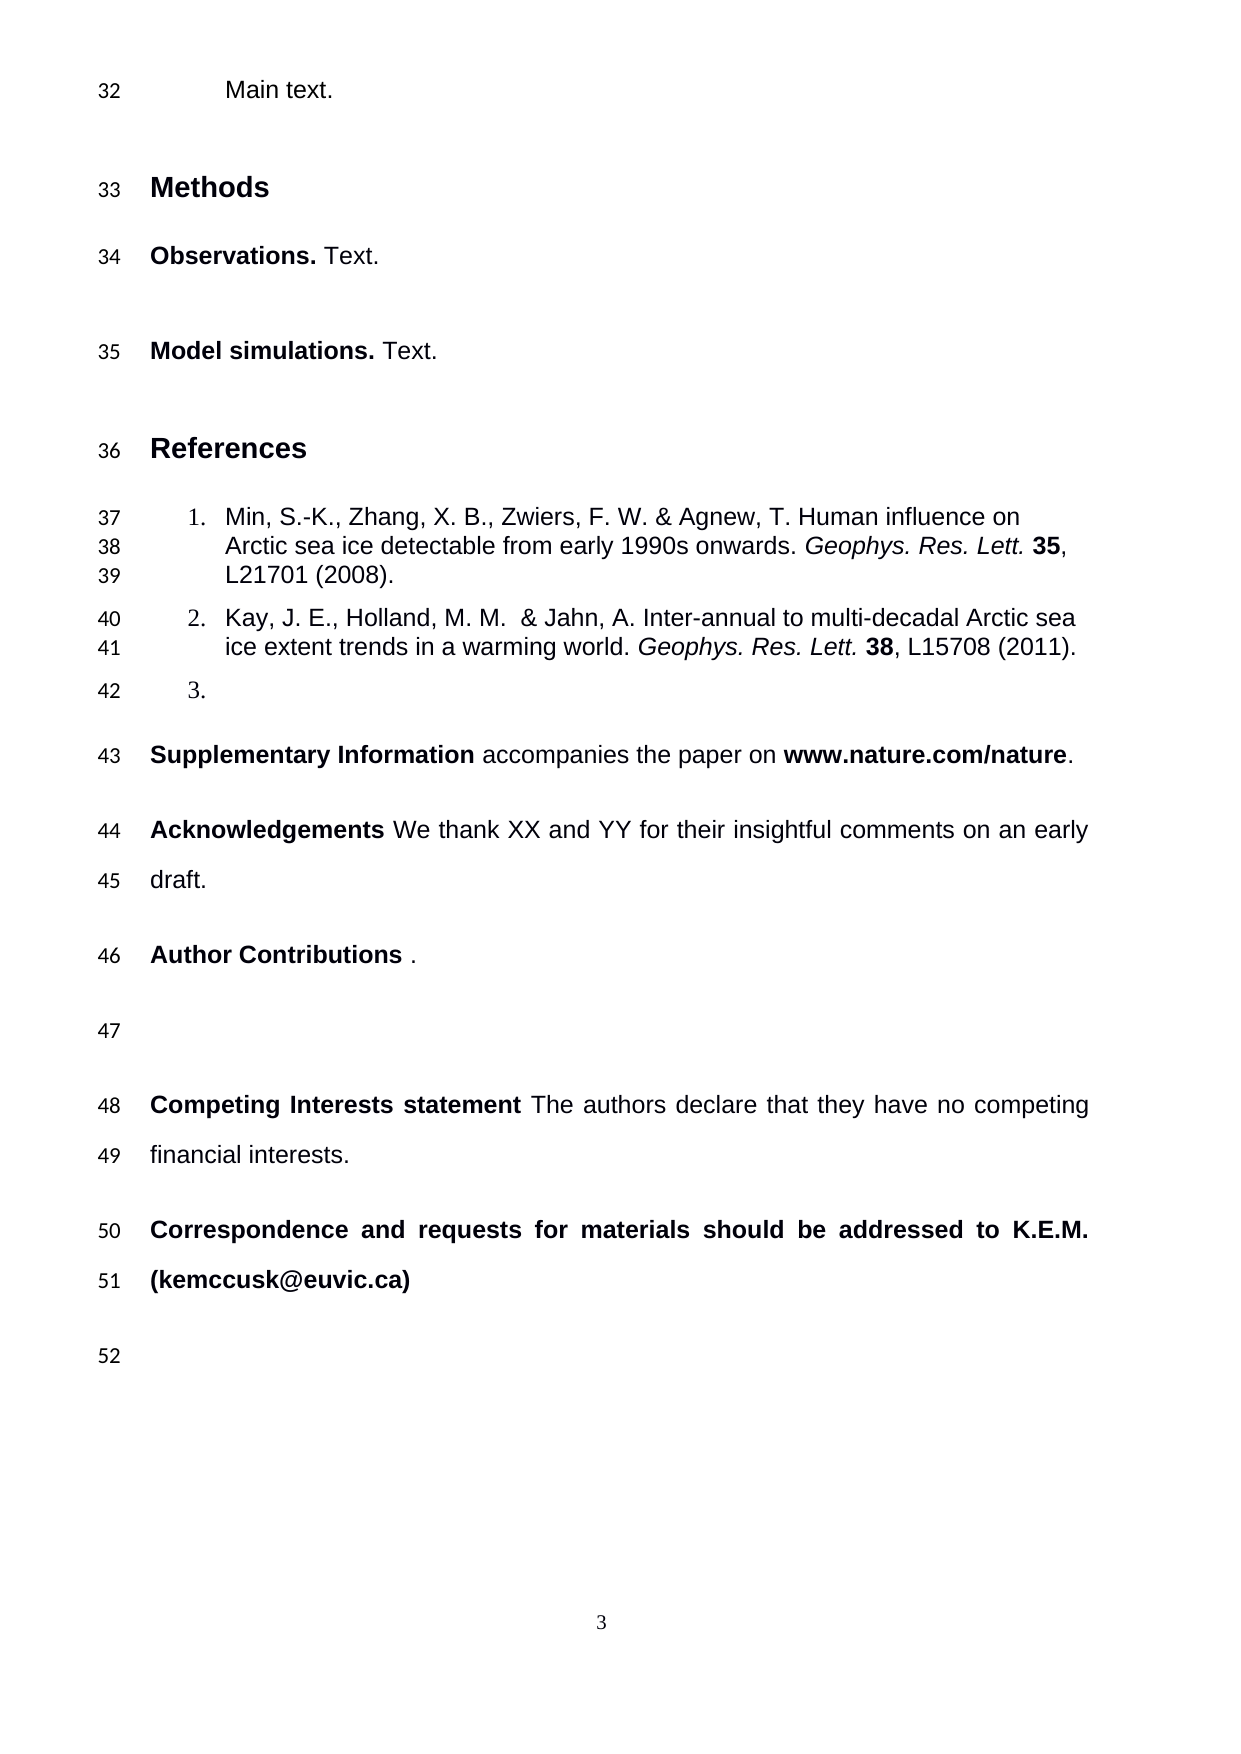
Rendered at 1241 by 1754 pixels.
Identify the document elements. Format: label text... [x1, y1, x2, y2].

list Kay, J. E., Holland, M. M. & Jahn, A. Inter-annual to multi-decadal Arctic sea ice extent trends in a warming world. Geophys. Res. Lett. 38, L15708 (2011). [187, 603, 1090, 661]
text Correspondence and requests for materials should be addressed to K.E.M. (kemccusk@euvic.ca) [150, 1193, 1090, 1293]
text Model simulations. Text. [150, 336, 1090, 365]
text Observations. Text. [150, 241, 1090, 270]
text References [150, 431, 1090, 464]
text Supplementary Information accompanies the paper on www.nature.com/nature. [150, 718, 1090, 768]
text Methods [150, 170, 1090, 203]
text Author Contributions . [150, 918, 1090, 968]
text Competing Interests statement The authors declare that they have no competing financial interests. [150, 1068, 1090, 1168]
text Acknowledgements We thank XX and YY for their insightful comments on an early draft. [150, 793, 1090, 893]
list Min, S.-K., Zhang, X. B., Zwiers, F. W. & Agnew, T. Human influence on Arctic sea ice detectable from early 1990s onwards. Geophys. Res. Lett. 35, L21701 (2008). [187, 502, 1090, 588]
text Main text. [150, 75, 1090, 104]
